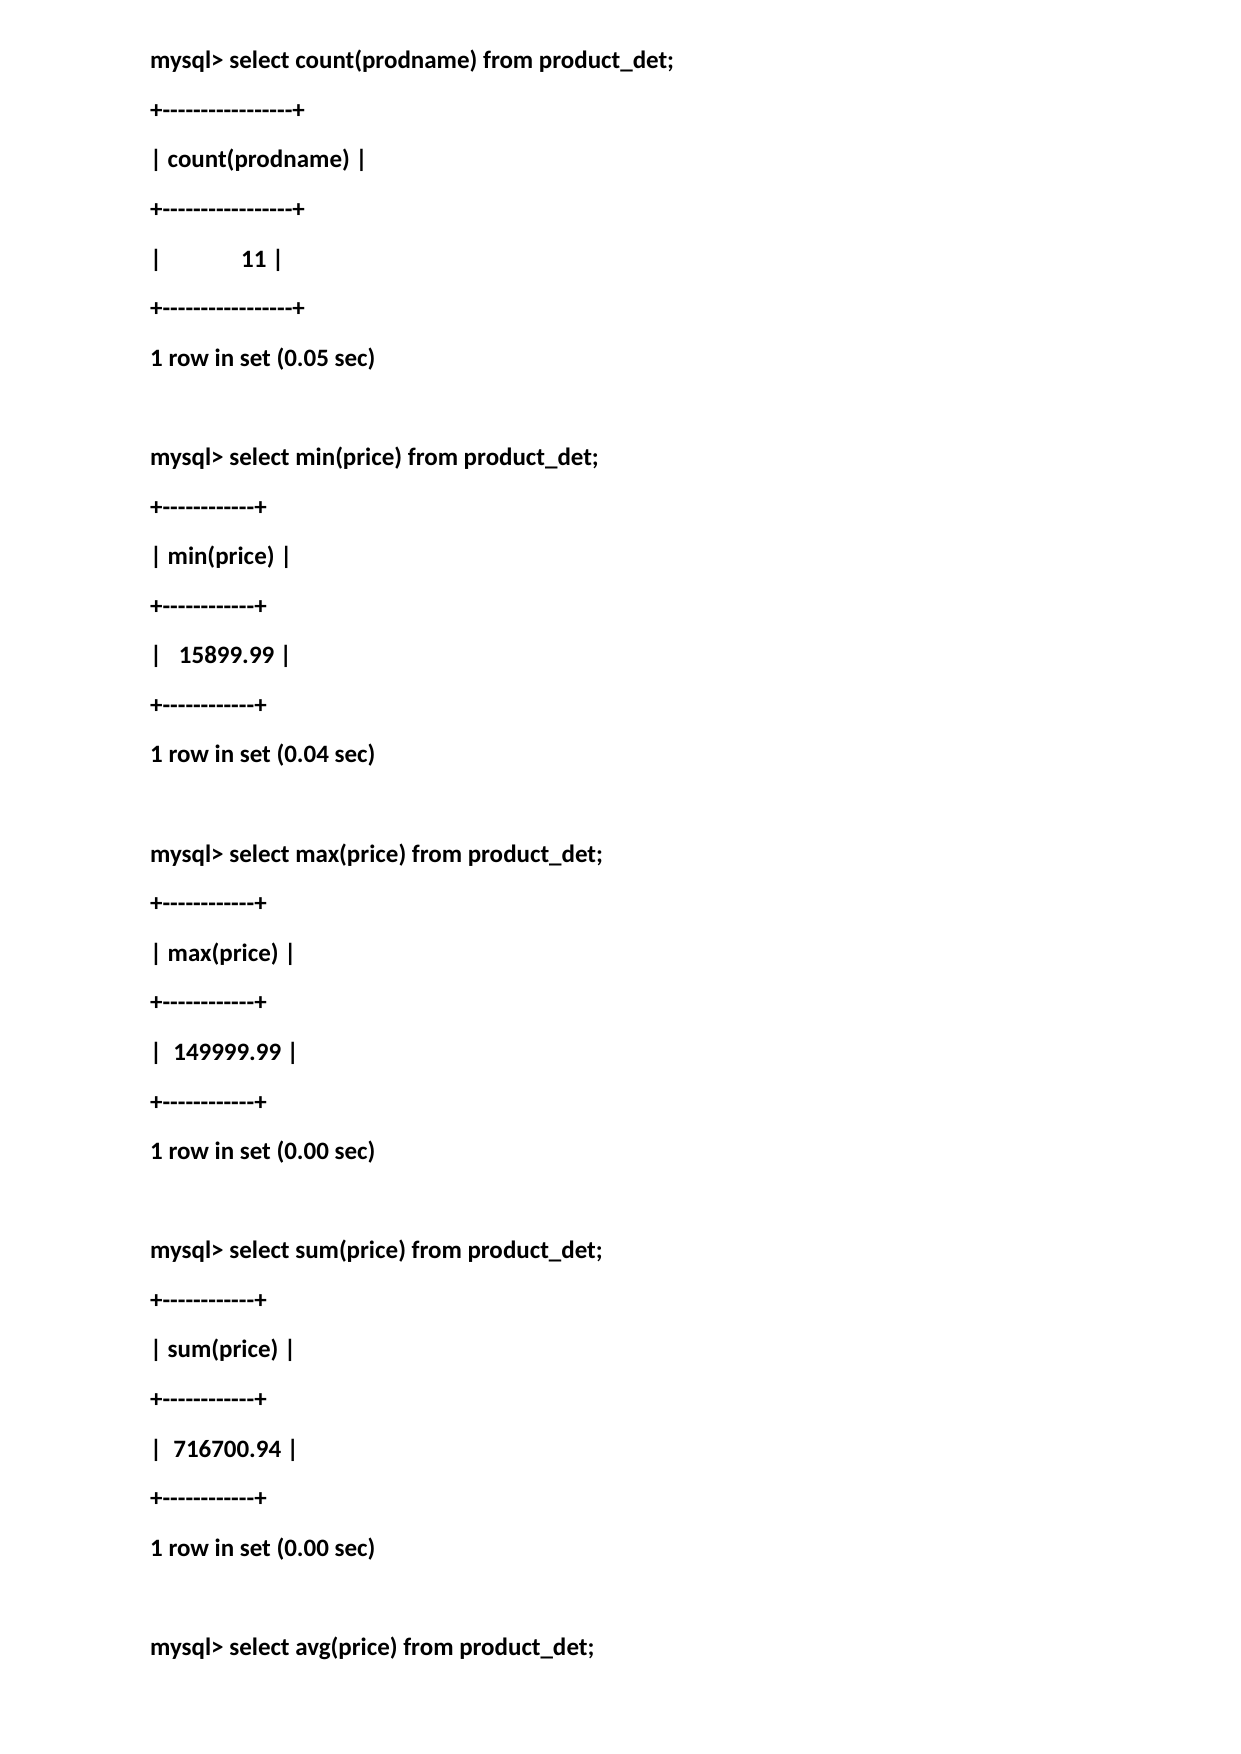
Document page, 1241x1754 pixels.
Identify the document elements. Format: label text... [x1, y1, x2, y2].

text | 15899.99 | [150, 639, 1107, 670]
text +-----------------+ [150, 193, 1107, 224]
text | min(price) | [150, 540, 1107, 571]
text +------------+ [150, 1482, 1107, 1513]
text +------------+ [150, 491, 1107, 521]
text | sum(price) | [150, 1333, 1107, 1364]
text +------------+ [150, 590, 1107, 620]
text +------------+ [150, 986, 1107, 1017]
text +------------+ [150, 887, 1107, 918]
text | 716700.94 | [150, 1433, 1107, 1463]
text mysql> select sum(price) from product_det; [150, 1234, 1107, 1265]
text +------------+ [150, 1383, 1107, 1414]
text 1 row in set (0.04 sec) [150, 738, 1107, 769]
text | 11 | [150, 243, 1107, 273]
text | count(prodname) | [150, 143, 1107, 174]
text mysql> select min(price) from product_det; [150, 441, 1107, 472]
text mysql> select avg(price) from product_det; [150, 1631, 1107, 1662]
text +------------+ [150, 689, 1107, 719]
text | max(price) | [150, 937, 1107, 967]
text mysql> select max(price) from product_det; [150, 838, 1107, 868]
text +------------+ [150, 1086, 1107, 1116]
text mysql> select count(prodname) from product_det; [150, 44, 1107, 75]
text 1 row in set (0.00 sec) [150, 1135, 1107, 1166]
text +------------+ [150, 1284, 1107, 1314]
text 1 row in set (0.00 sec) [150, 1532, 1107, 1562]
text | 149999.99 | [150, 1036, 1107, 1067]
text +-----------------+ [150, 94, 1107, 124]
text +-----------------+ [150, 292, 1107, 323]
text 1 row in set (0.05 sec) [150, 342, 1107, 372]
